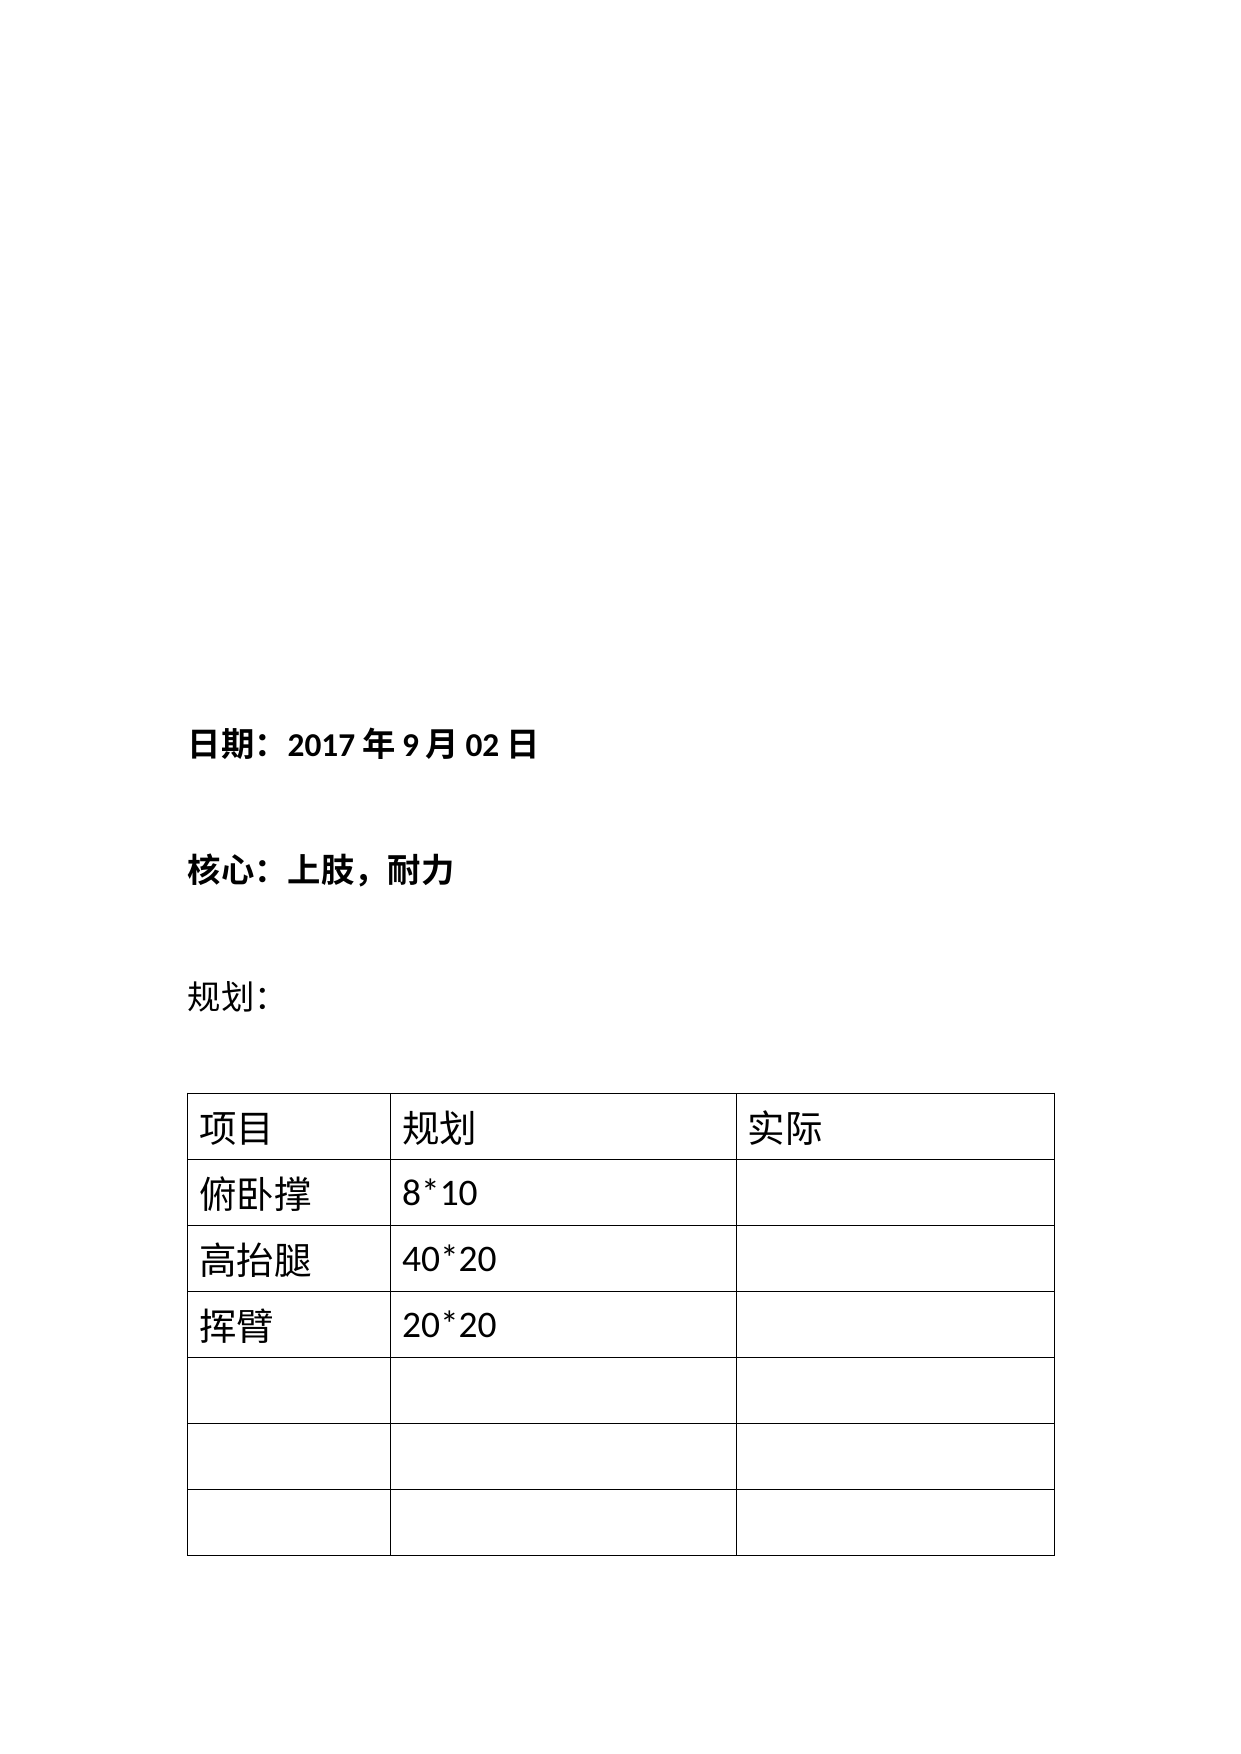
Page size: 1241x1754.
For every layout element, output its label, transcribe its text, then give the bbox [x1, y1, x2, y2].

table_cell 挥臂 [188, 1292, 390, 1357]
table_header 项目 [188, 1094, 390, 1159]
table_header 规划 [391, 1094, 736, 1159]
table_header 实际 [737, 1094, 1054, 1159]
table_cell [737, 1424, 1054, 1489]
table_cell 8*10 [391, 1160, 736, 1225]
table_cell [737, 1160, 1054, 1225]
subtitle 日期：2017年9月02日 [187, 709, 1053, 774]
table_cell 40*20 [391, 1226, 736, 1291]
table_cell [737, 1226, 1054, 1291]
table_cell [391, 1424, 736, 1489]
table_cell [391, 1490, 736, 1555]
table_cell [391, 1358, 736, 1423]
table_cell [188, 1490, 390, 1555]
subtitle 核心：上肢，耐力 [187, 836, 1053, 901]
table_cell [737, 1358, 1054, 1423]
table_cell 俯卧撑 [188, 1160, 390, 1225]
text 规划： [187, 963, 1053, 1028]
table_cell 高抬腿 [188, 1226, 390, 1291]
table_cell [737, 1490, 1054, 1555]
table_cell [188, 1358, 390, 1423]
table_cell [188, 1424, 390, 1489]
table_cell [737, 1292, 1054, 1357]
table_cell 20*20 [391, 1292, 736, 1357]
